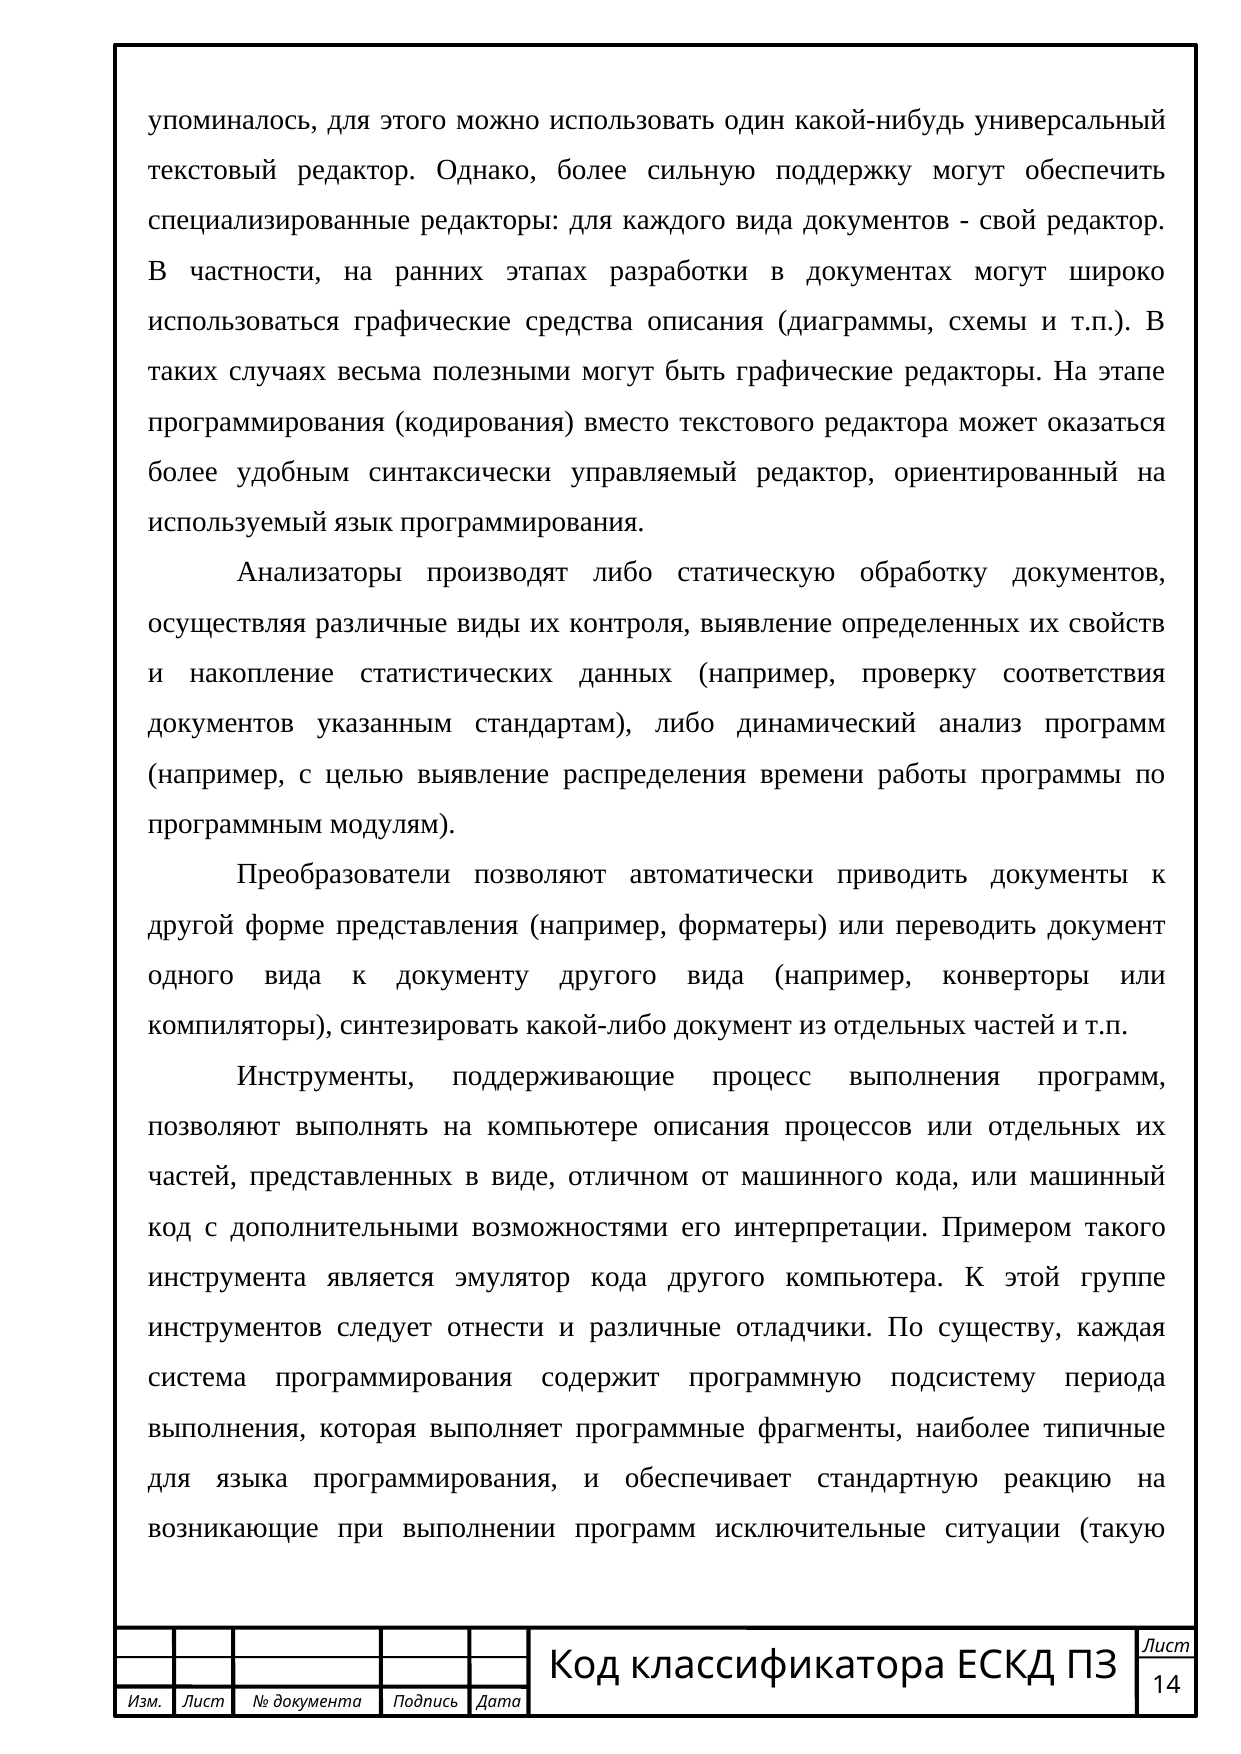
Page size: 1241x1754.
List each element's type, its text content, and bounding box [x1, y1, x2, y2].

text Анализаторы производят либо статическую обработку документов, осуществляя различные виды их контроля, выявление определенных их свойств и накопление статистических данных (например, проверку соответствия документов указанным стандартам), либо динамический анализ программ (например, с целью выявление распределения времени работы программы по программным модулям). [148, 554, 1167, 840]
text Преобразователи позволяют автоматически приводить документы к другой форме представления (например, форматеры) или переводить документ одного вида к документу другого вида (например, конверторы или компиляторы), синтезировать какой-либо документ из отдельных частей и т.п. [148, 856, 1167, 1041]
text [148, 102, 1167, 538]
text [148, 1058, 1167, 1544]
